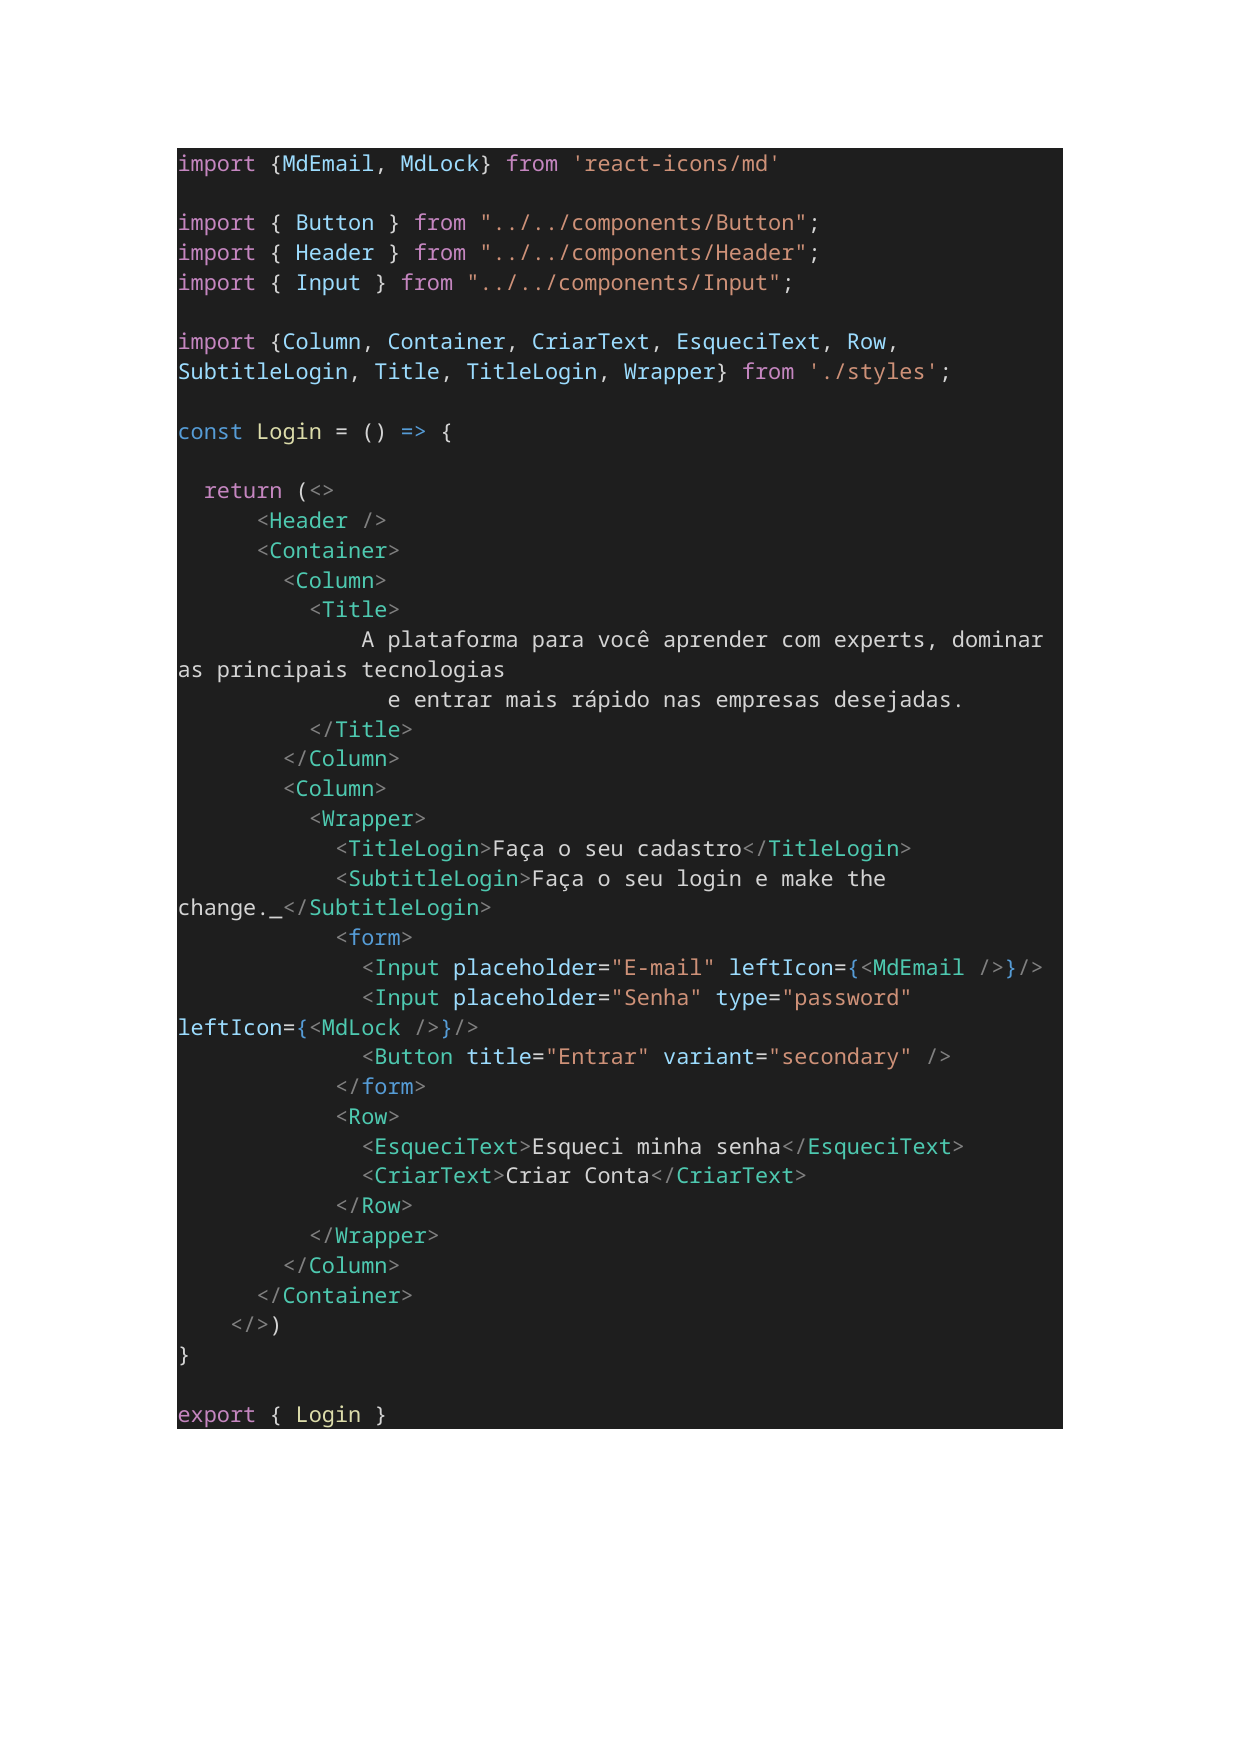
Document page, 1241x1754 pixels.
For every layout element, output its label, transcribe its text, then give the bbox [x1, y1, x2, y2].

text <EsqueciText>Esqueci minha senha</EsqueciText> [177, 1131, 1063, 1161]
text <form> [177, 922, 1063, 952]
text <Title> [177, 594, 1063, 624]
text </Title> [177, 714, 1063, 743]
text } [177, 1339, 1063, 1369]
text </form> [177, 1071, 1063, 1101]
text <Input placeholder="E-mail" leftIcon={<MdEmail />}/> [177, 952, 1063, 982]
text return (<> [177, 475, 1063, 505]
text <TitleLogin>Faça o seu cadastro</TitleLogin> [177, 833, 1063, 863]
text <Wrapper> [177, 803, 1063, 833]
text e entrar mais rápido nas empresas desejadas. [177, 684, 1063, 714]
text export { Login } [177, 1399, 1063, 1429]
text <Button title="Entrar" variant="secondary" /> [177, 1041, 1063, 1071]
text </Column> [177, 743, 1063, 773]
text <Column> [177, 773, 1063, 803]
text <Row> [177, 1101, 1063, 1131]
text <Input placeholder="Senha" type="password" leftIcon={<MdLock />}/> [177, 982, 1063, 1041]
text </Container> [177, 1280, 1063, 1309]
text import { Input } from "../../components/Input"; [177, 267, 1063, 297]
text </>) [177, 1309, 1063, 1339]
text <CriarText>Criar Conta</CriarText> [177, 1161, 1063, 1190]
text import { Header } from "../../components/Header"; [177, 237, 1063, 267]
text import { Button } from "../../components/Button"; [177, 207, 1063, 237]
text <Container> [177, 535, 1063, 565]
text import {Column, Container, CriarText, EsqueciText, Row, SubtitleLogin, Title, TitleLogin, Wrapper} from './styles'; [177, 326, 1063, 386]
text </Row> [177, 1190, 1063, 1220]
text </Wrapper> [177, 1220, 1063, 1250]
text A plataforma para você aprender com experts, dominar as principais tecnologias [177, 624, 1063, 684]
text </Column> [177, 1250, 1063, 1280]
text const Login = () => { [177, 416, 1063, 446]
text import {MdEmail, MdLock} from 'react-icons/md' [177, 148, 1063, 177]
text <SubtitleLogin>Faça o seu login e make the change._</SubtitleLogin> [177, 863, 1063, 922]
text <Column> [177, 565, 1063, 594]
text <Header /> [177, 505, 1063, 535]
